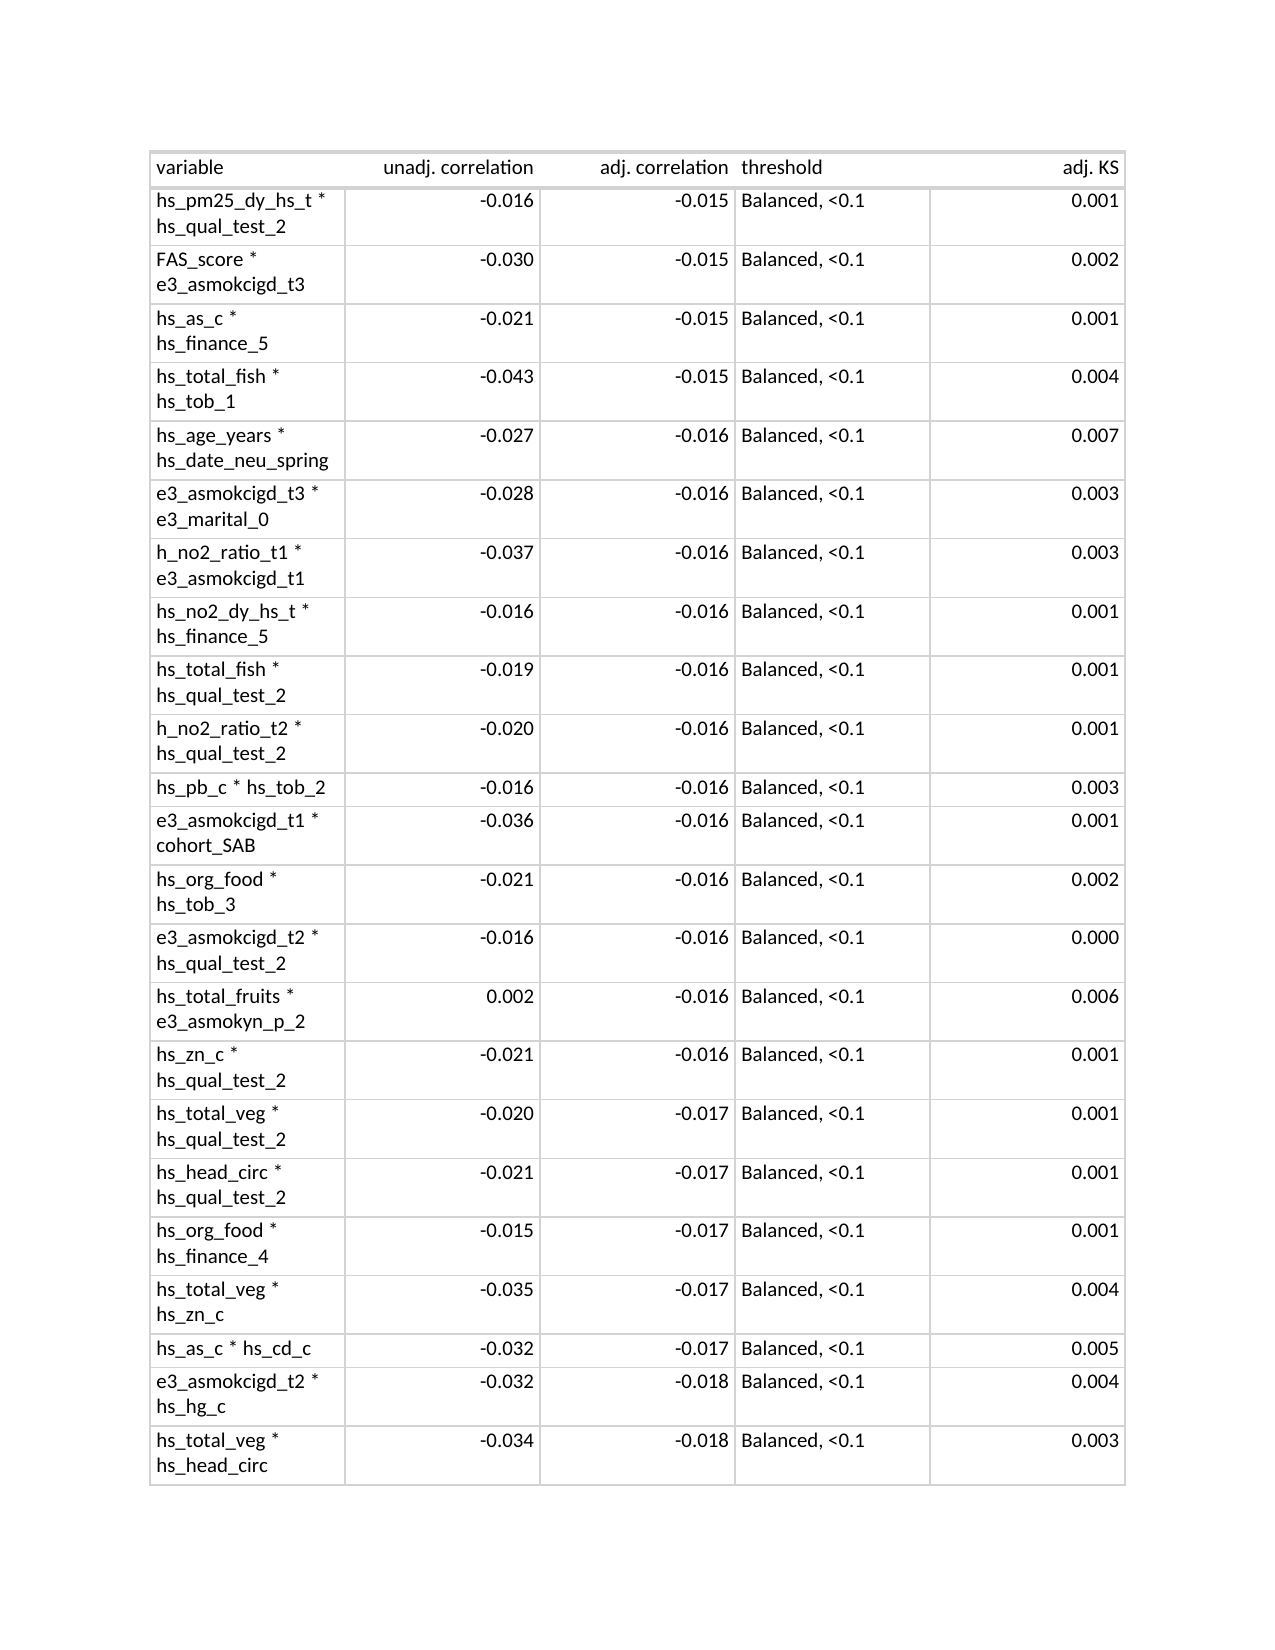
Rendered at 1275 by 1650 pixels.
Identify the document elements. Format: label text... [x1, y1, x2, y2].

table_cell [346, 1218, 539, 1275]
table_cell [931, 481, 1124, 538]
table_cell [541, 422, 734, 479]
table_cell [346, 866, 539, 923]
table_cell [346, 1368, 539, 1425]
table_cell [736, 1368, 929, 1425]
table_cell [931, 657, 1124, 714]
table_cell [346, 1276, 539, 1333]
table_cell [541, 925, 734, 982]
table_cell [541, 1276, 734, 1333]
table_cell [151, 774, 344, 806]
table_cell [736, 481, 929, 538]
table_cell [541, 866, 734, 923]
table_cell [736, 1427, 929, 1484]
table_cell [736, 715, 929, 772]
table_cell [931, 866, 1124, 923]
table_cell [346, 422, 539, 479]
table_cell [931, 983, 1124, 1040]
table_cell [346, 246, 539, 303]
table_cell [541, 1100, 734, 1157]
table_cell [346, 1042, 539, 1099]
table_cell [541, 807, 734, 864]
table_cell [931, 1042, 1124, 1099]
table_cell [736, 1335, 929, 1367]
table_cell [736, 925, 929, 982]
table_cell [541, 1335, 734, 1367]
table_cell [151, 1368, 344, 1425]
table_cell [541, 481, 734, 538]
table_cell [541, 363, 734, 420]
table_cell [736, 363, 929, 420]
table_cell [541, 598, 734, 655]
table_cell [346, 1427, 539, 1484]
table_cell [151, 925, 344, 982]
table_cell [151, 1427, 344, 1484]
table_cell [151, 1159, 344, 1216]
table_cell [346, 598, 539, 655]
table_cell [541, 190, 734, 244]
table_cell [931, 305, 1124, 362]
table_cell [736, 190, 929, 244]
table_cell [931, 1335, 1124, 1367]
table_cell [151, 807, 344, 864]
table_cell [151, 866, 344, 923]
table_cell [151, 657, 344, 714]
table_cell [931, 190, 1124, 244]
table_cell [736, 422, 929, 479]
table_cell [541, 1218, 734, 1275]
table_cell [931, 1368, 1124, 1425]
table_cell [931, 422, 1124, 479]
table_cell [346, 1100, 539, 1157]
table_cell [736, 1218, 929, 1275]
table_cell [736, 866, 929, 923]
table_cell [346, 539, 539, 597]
table_header unadj. correlation [345, 154, 540, 186]
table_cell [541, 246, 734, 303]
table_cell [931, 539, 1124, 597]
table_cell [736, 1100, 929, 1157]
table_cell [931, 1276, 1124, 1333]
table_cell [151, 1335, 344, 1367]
table_header adj. KS [930, 154, 1124, 186]
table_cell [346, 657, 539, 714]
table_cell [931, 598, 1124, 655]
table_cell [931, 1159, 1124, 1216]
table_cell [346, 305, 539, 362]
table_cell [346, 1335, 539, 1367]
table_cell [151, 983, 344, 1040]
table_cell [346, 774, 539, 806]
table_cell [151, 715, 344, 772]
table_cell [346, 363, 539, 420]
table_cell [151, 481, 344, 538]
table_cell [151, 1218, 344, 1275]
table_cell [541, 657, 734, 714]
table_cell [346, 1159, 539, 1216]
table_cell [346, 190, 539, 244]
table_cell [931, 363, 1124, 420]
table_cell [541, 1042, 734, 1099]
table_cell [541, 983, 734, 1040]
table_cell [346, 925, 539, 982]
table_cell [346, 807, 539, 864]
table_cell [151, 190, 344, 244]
table_header adj. correlation [540, 154, 735, 186]
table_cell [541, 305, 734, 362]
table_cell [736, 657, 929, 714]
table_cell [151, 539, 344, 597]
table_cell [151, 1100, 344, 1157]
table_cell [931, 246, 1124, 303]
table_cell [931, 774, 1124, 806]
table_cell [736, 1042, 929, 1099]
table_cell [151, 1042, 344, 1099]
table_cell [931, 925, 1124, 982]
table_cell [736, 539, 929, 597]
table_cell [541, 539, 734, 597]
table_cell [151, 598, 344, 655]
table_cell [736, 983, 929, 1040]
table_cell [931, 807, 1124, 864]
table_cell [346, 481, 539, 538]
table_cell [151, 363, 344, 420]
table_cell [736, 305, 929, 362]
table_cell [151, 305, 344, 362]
table_header threshold [735, 154, 930, 186]
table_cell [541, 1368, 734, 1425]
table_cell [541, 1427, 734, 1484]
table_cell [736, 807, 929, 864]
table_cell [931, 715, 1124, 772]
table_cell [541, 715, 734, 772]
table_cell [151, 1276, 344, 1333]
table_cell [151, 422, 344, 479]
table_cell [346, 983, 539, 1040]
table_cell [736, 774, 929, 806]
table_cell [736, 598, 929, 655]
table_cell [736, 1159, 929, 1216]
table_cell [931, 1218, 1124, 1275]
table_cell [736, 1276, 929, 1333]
table_header variable [151, 154, 345, 186]
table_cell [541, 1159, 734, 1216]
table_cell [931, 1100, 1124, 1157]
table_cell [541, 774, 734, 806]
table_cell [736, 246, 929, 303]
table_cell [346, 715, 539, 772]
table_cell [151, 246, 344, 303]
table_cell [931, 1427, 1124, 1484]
